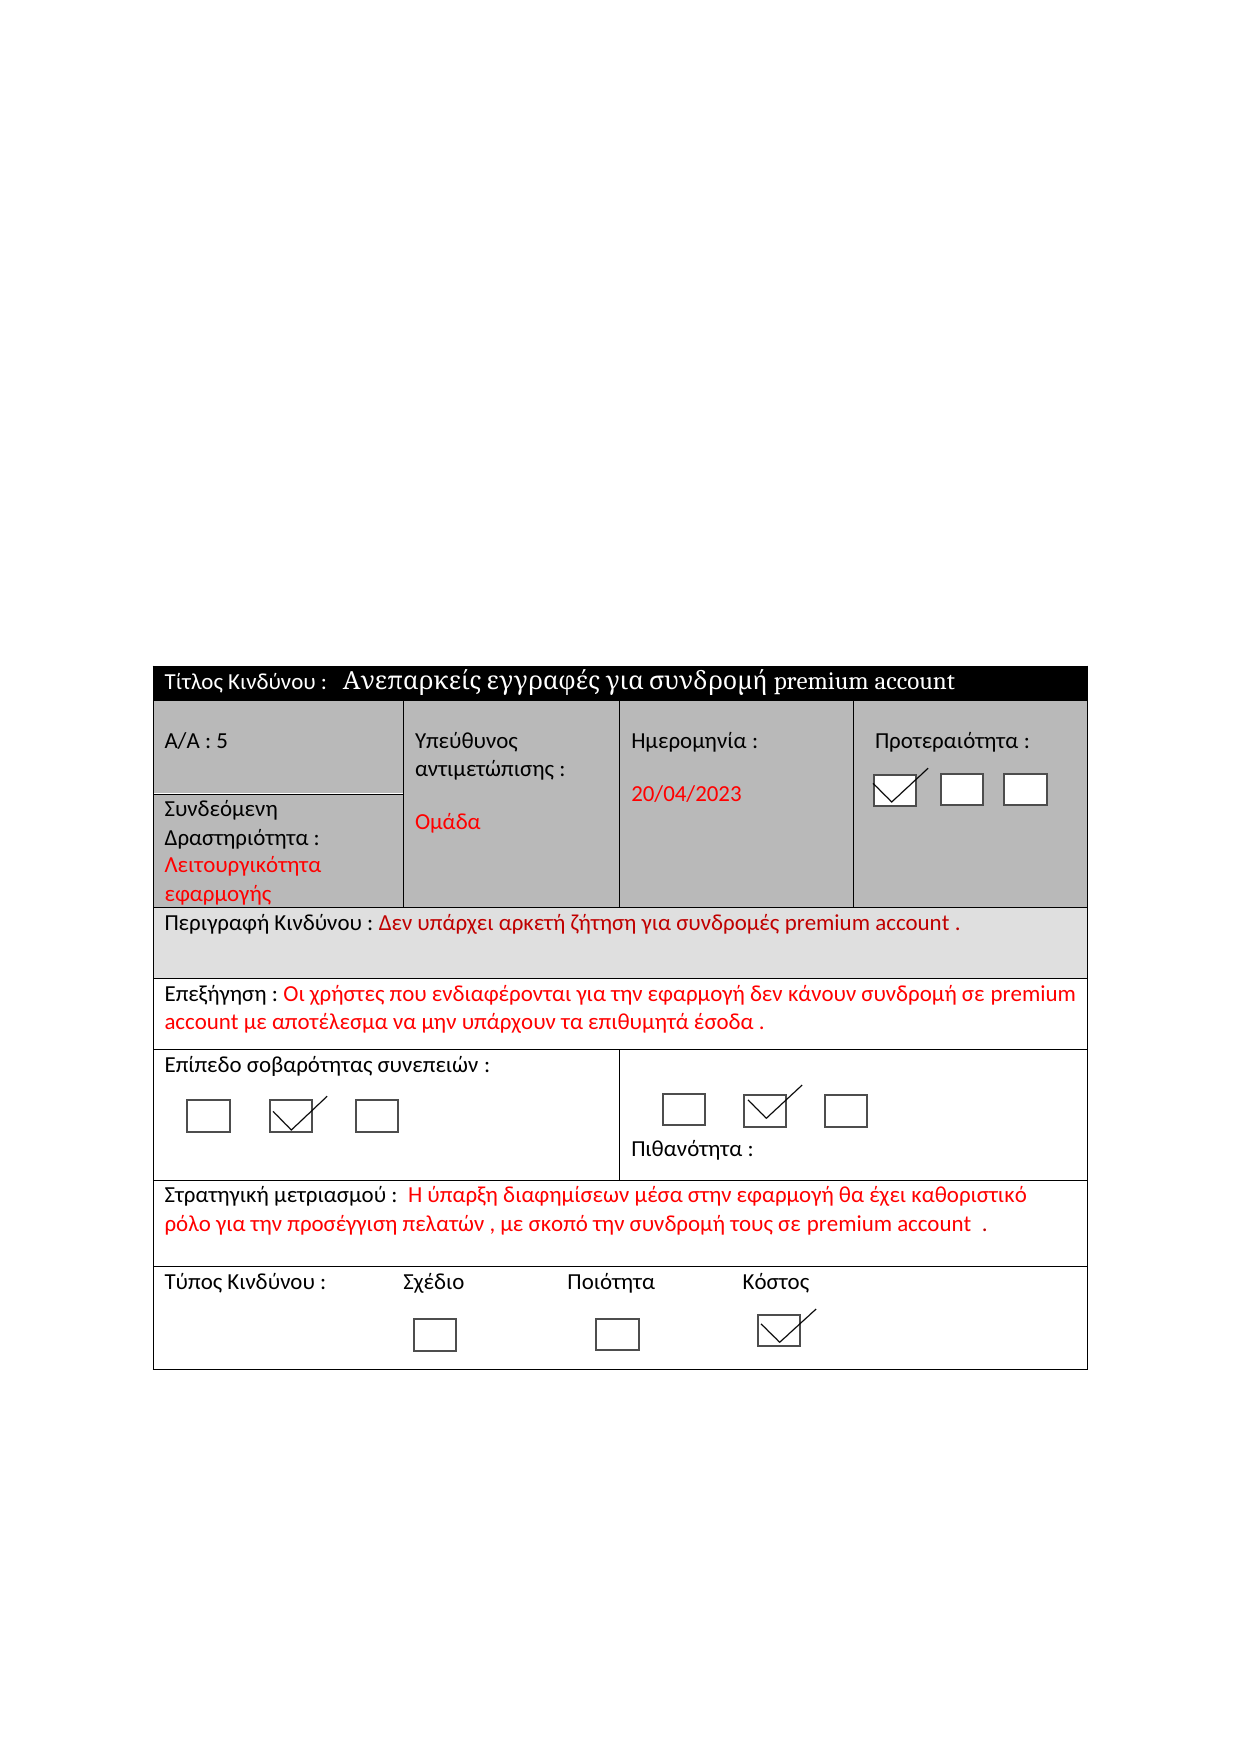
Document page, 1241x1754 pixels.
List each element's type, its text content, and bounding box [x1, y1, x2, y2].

table_cell Πιθανότητα : [620, 1050, 1087, 1179]
picture [744, 1072, 806, 1134]
table_header Tίτλος Κινδύνου : Ανεπαρκείς εγγραφές για συνδρομή premium account [154, 667, 1087, 700]
picture [757, 1302, 818, 1350]
table_cell Περιγραφή Κινδύνου : Δεν υπάρχει αρκετή ζήτηση για συνδρομές premium account . [154, 908, 1087, 978]
table_cell Στρατηγική μετριασμού : Η ύπαρξη διαφημίσεων μέσα στην εφαρμογή θα έχει καθοριστικό ρόλο για την προσέγγιση πελατών , με σκοπό την συνδρομή τους σε premium account . [154, 1181, 1087, 1266]
table_cell Συνδεόμενη Δραστηριότητα : Λειτουργικότητα εφαρμογής [154, 795, 403, 907]
table_cell Επεξήγηση : Οι χρήστες που ενδιαφέρονται για την εφαρμογή δεν κάνουν συνδρομή σε premium account με αποτέλεσμα να μην υπάρχουν τα επιθυμητά έσοδα . [154, 979, 1087, 1049]
table_cell Προτεραιότητα : [854, 701, 1087, 907]
table_cell Τύπος Κινδύνου : Σχέδιο Ποιότητα Κόστος [154, 1267, 1087, 1369]
picture [870, 756, 932, 818]
table_cell Ημερομηνία : 20/04/2023 [620, 701, 853, 907]
picture [269, 1083, 331, 1146]
table_cell Υπεύθυνος αντιμετώπισης : Ομάδα [404, 701, 619, 907]
table_cell Επίπεδο σοβαρότητας συνεπειών : [154, 1050, 619, 1179]
table_cell Α/Α : 5 [154, 701, 403, 793]
